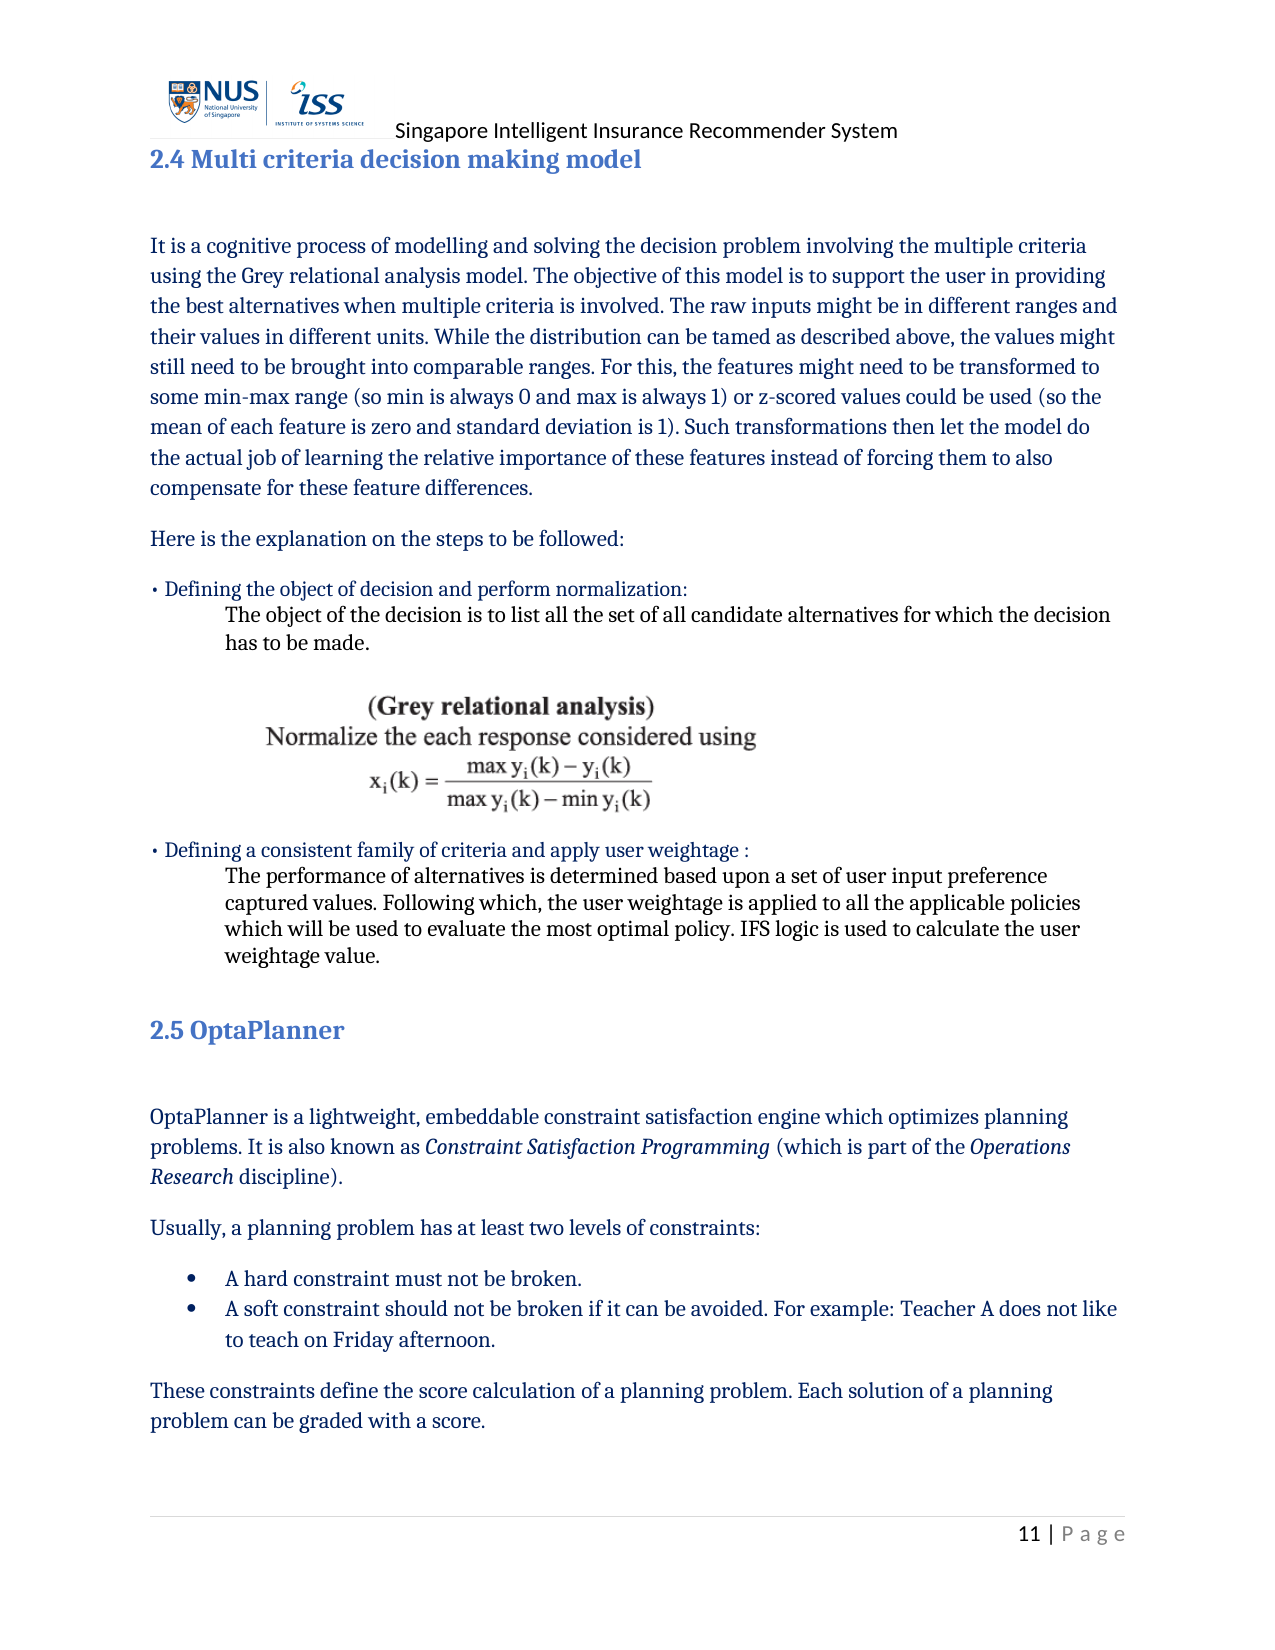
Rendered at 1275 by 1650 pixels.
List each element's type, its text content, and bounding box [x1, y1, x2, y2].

subtitle 2.4 Multi criteria decision making model [150, 144, 1125, 175]
text • Defining a consistent family of criteria and apply user weightage : [150, 838, 1125, 863]
text The performance of alternatives is determined based upon a set of user input preference captured values. Following which, the user weightage is applied to all the applicable policies which will be used to evaluate the most optimal policy. IFS logic is used to calculate the user weightage value. [225, 863, 1125, 969]
picture [150, 75, 395, 139]
text It is a cognitive process of modelling and solving the decision problem involving the multiple criteria using the Grey relational analysis model. The objective of this model is to support the user in providing the best alternatives when multiple criteria is involved. The raw inputs might be in different ranges and their values in different units. While the distribution can be tamed as described above, the values might still need to be brought into comparable ranges. For this, the features might need to be transformed to some min-max range (so min is always 0 and max is always 1) or z-scored values could be used (so the mean of each feature is zero and standard deviation is 1). Such transformations then let the model do the actual job of learning the relative importance of these features instead of forcing them to also compensate for these feature differences. [150, 233, 1125, 501]
picture [225, 684, 817, 813]
text Usually, a planning problem has at least two levels of constraints: [150, 1215, 1125, 1241]
text OptaPlanner is a lightweight, embeddable constraint satisfaction engine which optimizes planning problems. It is also known as Constraint Satisfaction Programming (which is part of the Operations Research discipline). [150, 1103, 1125, 1190]
text • Defining the object of decision and perform normalization: [150, 577, 1125, 602]
list A soft constraint should not be broken if it can be avoided. For example: Teacher A does not like to teach on Friday afternoon. [187, 1296, 1125, 1353]
text Here is the explanation on the steps to be followed: [150, 526, 1125, 552]
list A hard constraint must not be broken. [187, 1266, 1125, 1292]
subtitle 2.5 OptaPlanner [150, 1015, 1125, 1046]
text The object of the decision is to list all the set of all candidate alternatives for which the decision has to be made. [225, 602, 1125, 656]
text These constraints define the score calculation of a planning problem. Each solution of a planning problem can be graded with a score. [150, 1377, 1125, 1434]
